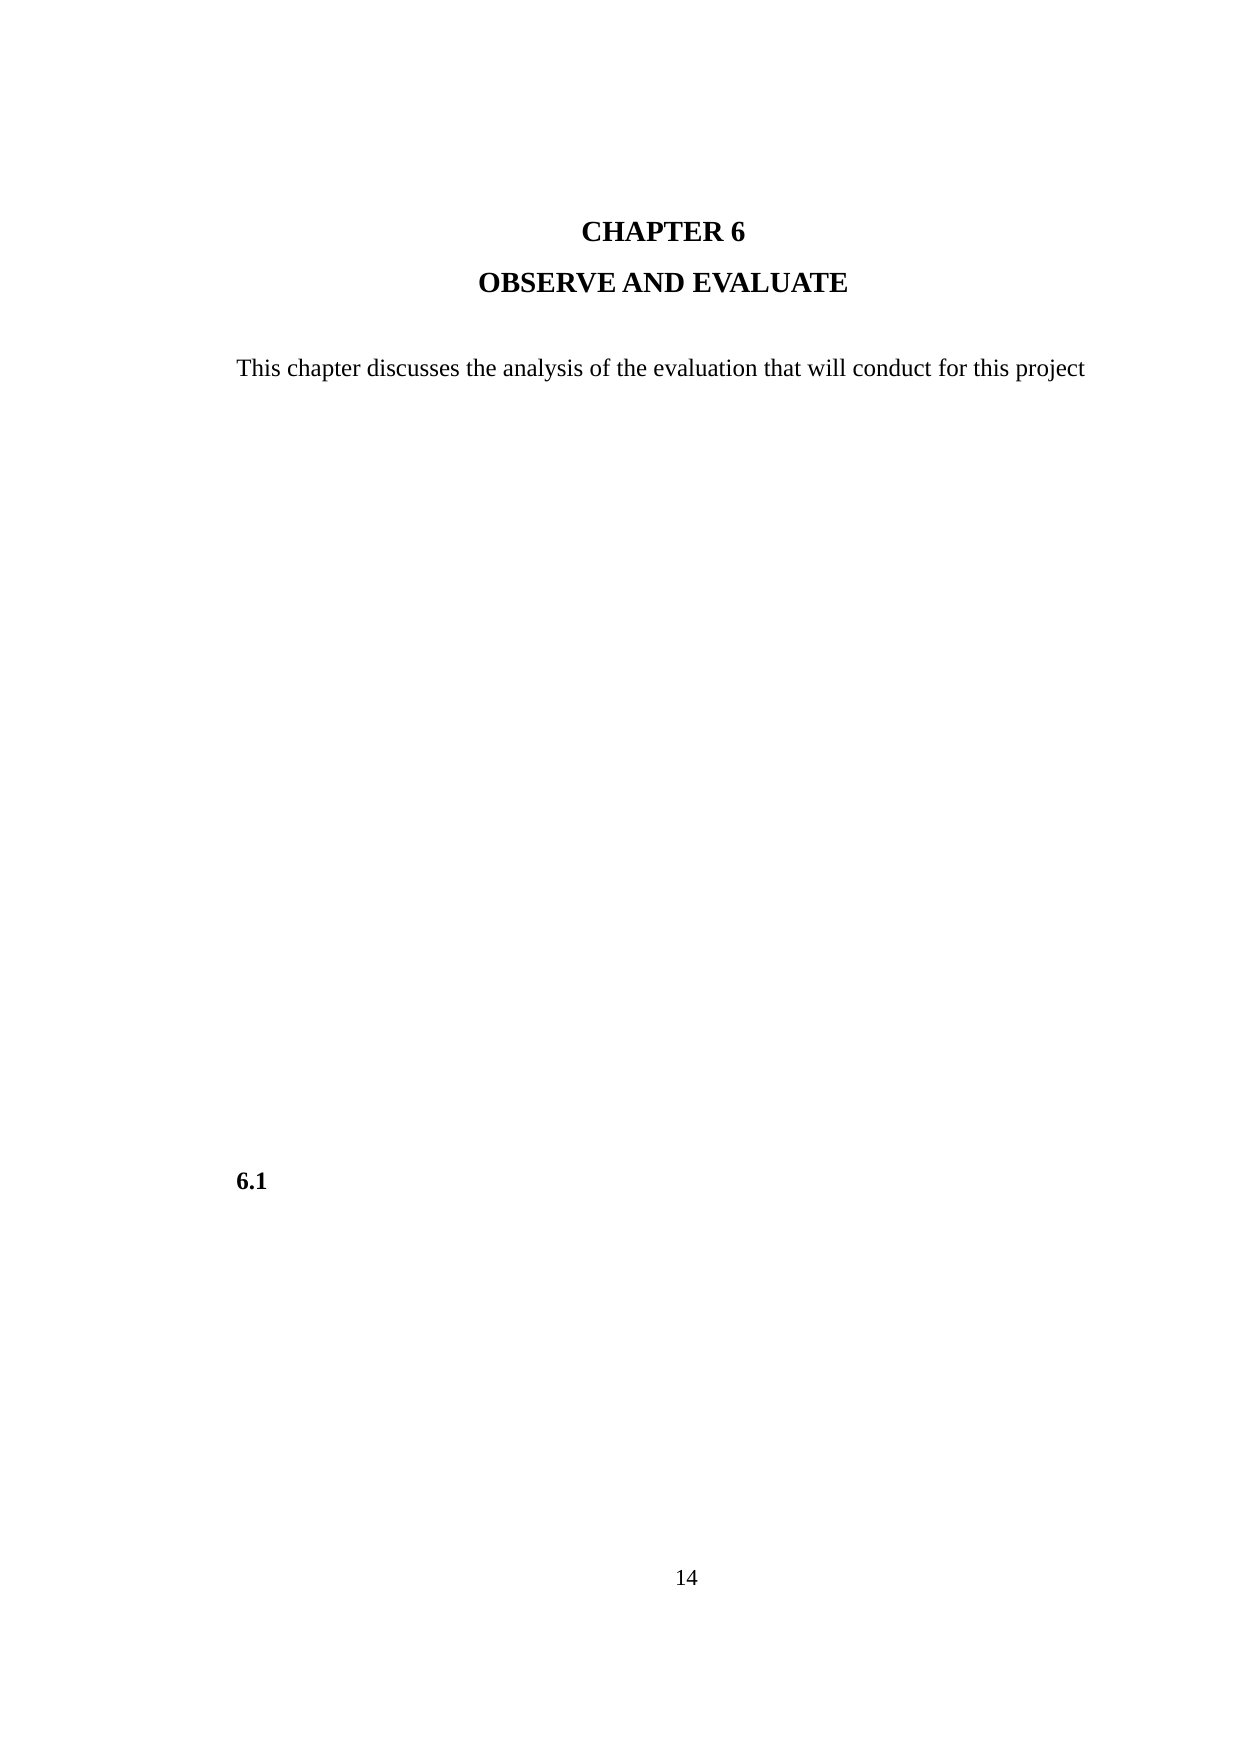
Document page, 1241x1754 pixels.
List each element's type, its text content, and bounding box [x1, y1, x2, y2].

subtitle OBSERVE AND EVALUATE [236, 214, 1090, 298]
text This chapter discusses the analysis of the evaluation that will conduct for this project [236, 353, 1090, 381]
